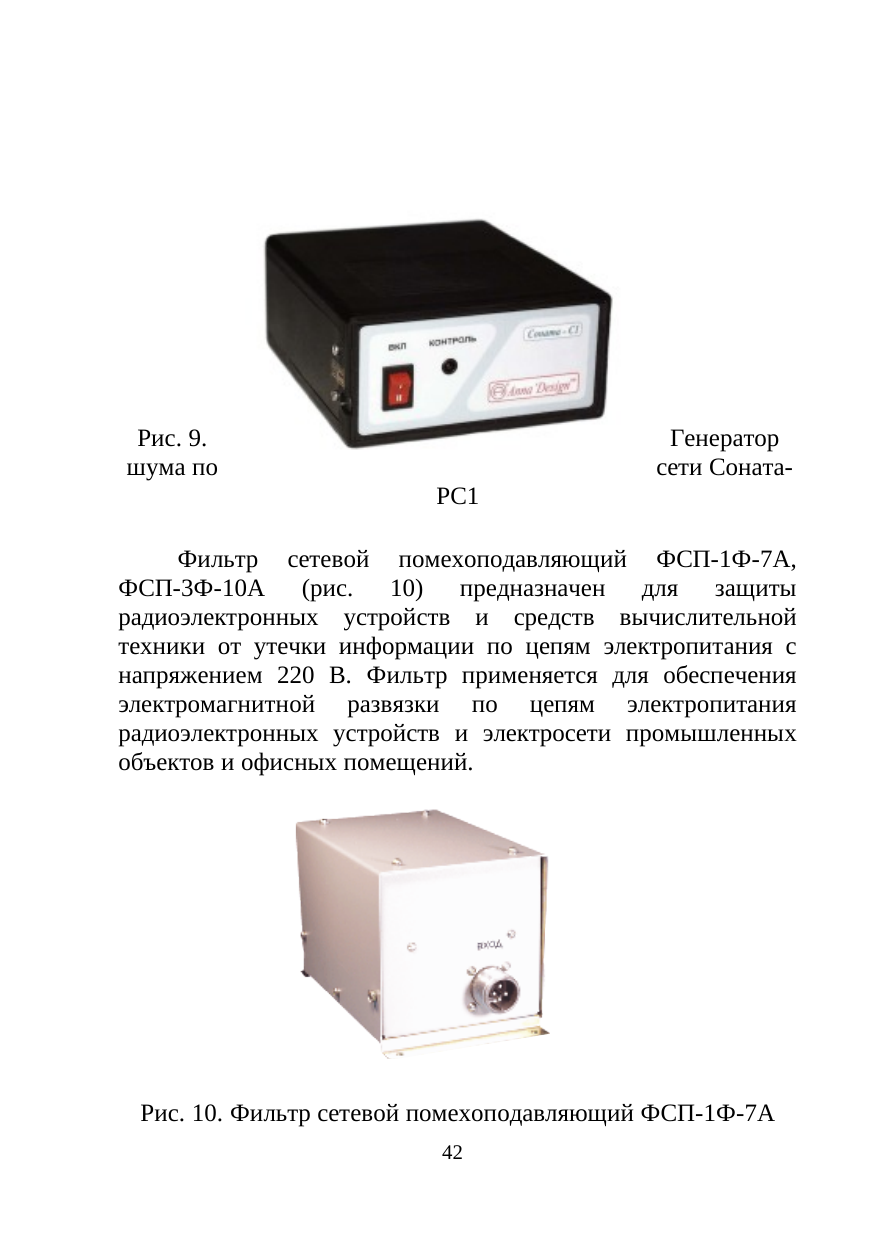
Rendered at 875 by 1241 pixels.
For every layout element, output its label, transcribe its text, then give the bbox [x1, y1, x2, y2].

text Рис. 9. Генератор шума по сети Соната-РС1 [118, 423, 797, 510]
picture [290, 807, 552, 1059]
text Рис. 10. Фильтр сетевой помехоподавляющий ФСП-1Ф-7А [118, 1098, 797, 1127]
text Фильтр сетевой помехоподавляющий ФСП-1Ф-7А, ФСП-3Ф-10А (рис. 10) предназначен для защиты радиоэлектронных устройств и средств вычислительной техники от утечки информации по цепям электропитания с напряжением 220 В. Фильтр применяется для обеспечения электромагнитной развязки по цепям электропитания радиоэлектронных устройств и электросети промышленных объектов и офисных помещений. [118, 544, 797, 776]
picture [245, 199, 633, 467]
